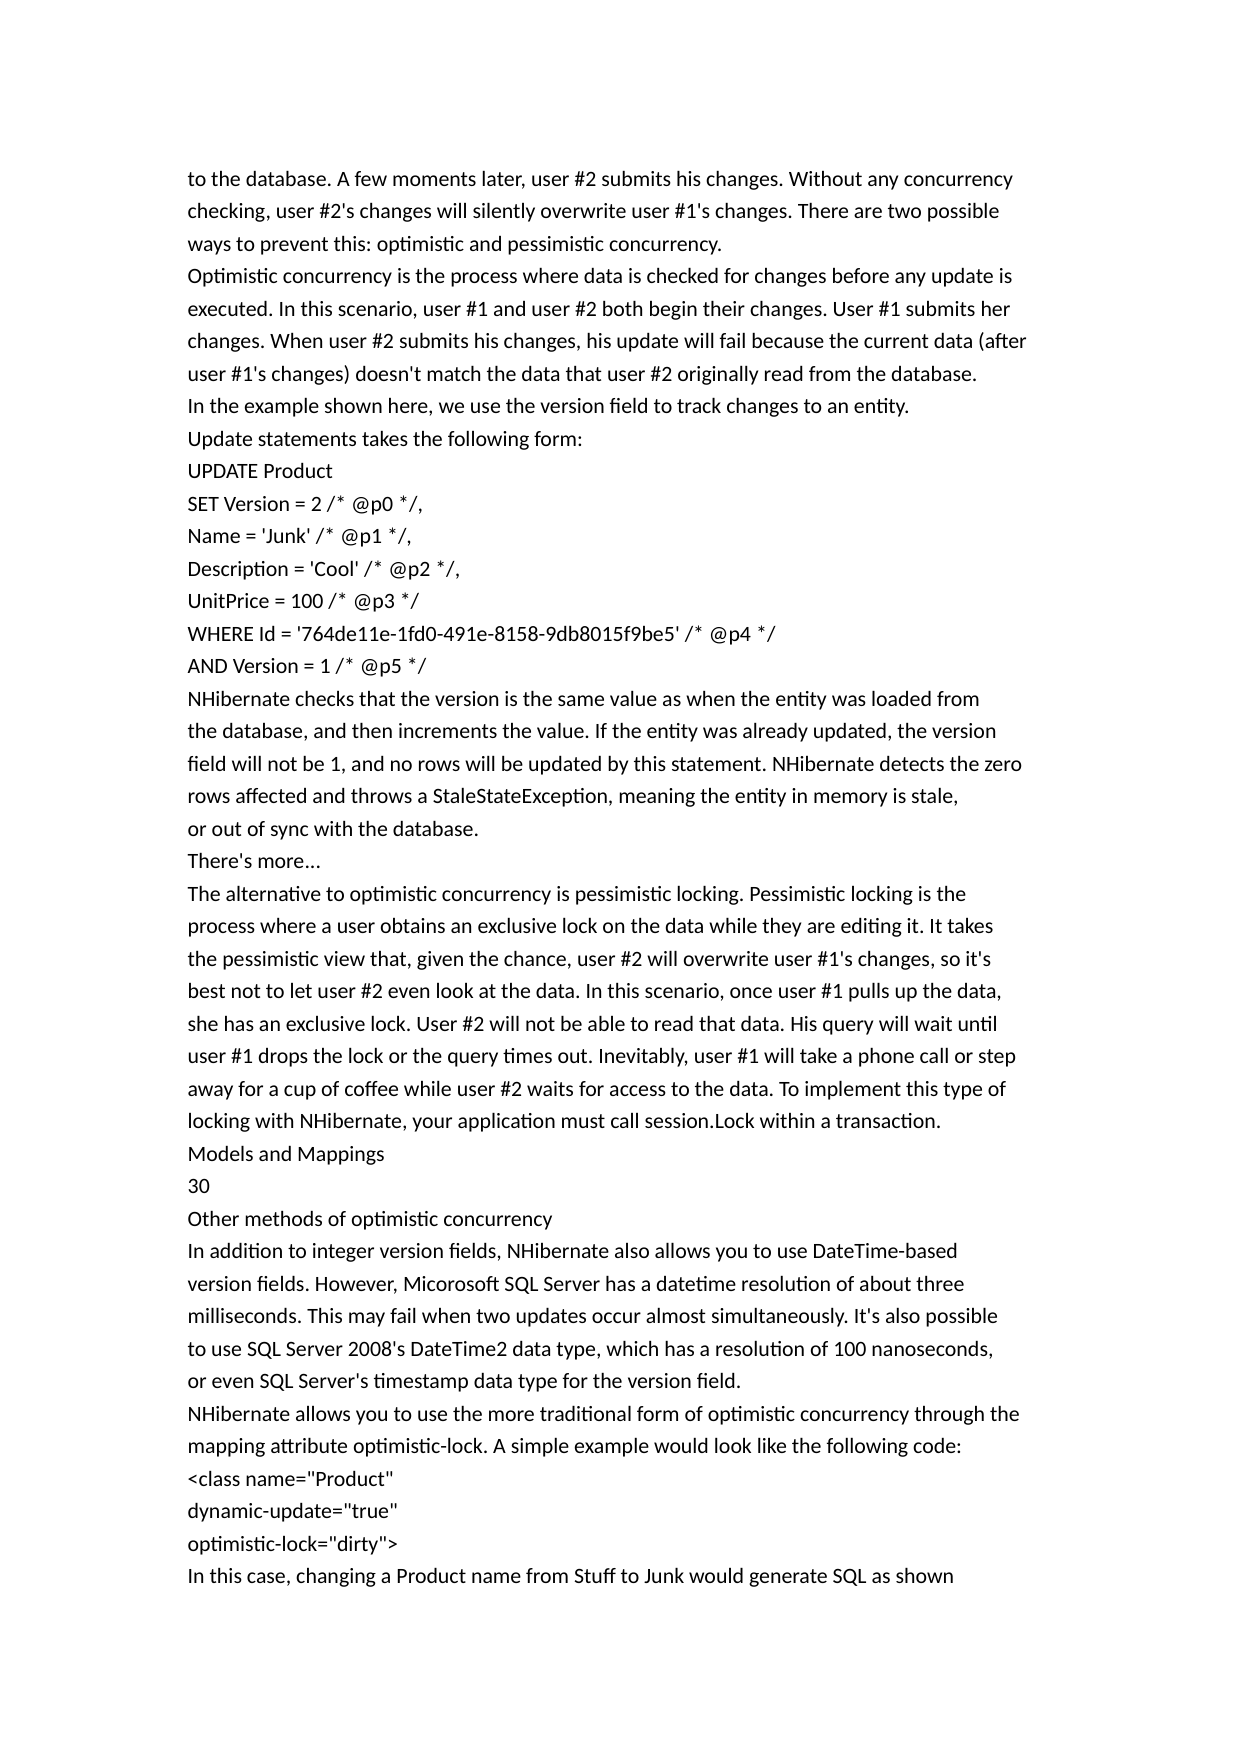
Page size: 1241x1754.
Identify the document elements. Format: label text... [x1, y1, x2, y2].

text In this case, changing a Product name from Stuff to Junk would generate SQL as shown [187, 1559, 1053, 1592]
text optimistic-lock="dirty"> [187, 1527, 1053, 1559]
text to use SQL Server 2008's DateTime2 data type, which has a resolution of 100 nanoseconds, [187, 1332, 1053, 1364]
text NHibernate allows you to use the more traditional form of optimistic concurrency through the [187, 1397, 1053, 1429]
text Other methods of optimistic concurrency [187, 1202, 1053, 1234]
text process where a user obtains an exclusive lock on the data while they are editing it. It takes [187, 909, 1053, 942]
text ways to prevent this: optimistic and pessimistic concurrency. [187, 227, 1053, 259]
text executed. In this scenario, user #1 and user #2 both begin their changes. User #1 submits her [187, 292, 1053, 324]
text In the example shown here, we use the version field to track changes to an entity. [187, 389, 1053, 422]
text UPDATE Product [187, 454, 1053, 487]
text to the database. A few moments later, user #2 submits his changes. Without any concurrency [187, 162, 1053, 194]
text user #1's changes) doesn't match the data that user #2 originally read from the database. [187, 357, 1053, 389]
text In addition to integer version fields, NHibernate also allows you to use DateTime-based [187, 1234, 1053, 1267]
text version fields. However, Micorosoft SQL Server has a datetime resolution of about three [187, 1267, 1053, 1299]
text The alternative to optimistic concurrency is pessimistic locking. Pessimistic locking is the [187, 877, 1053, 909]
text the pessimistic view that, given the chance, user #2 will overwrite user #1's changes, so it's [187, 942, 1053, 974]
text changes. When user #2 submits his changes, his update will fail because the current data (after [187, 324, 1053, 357]
text UnitPrice = 100 /* @p3 */ [187, 584, 1053, 617]
text the database, and then increments the value. If the entity was already updated, the version [187, 714, 1053, 747]
text 30 [187, 1169, 1053, 1202]
text <class name="Product" [187, 1462, 1053, 1494]
text best not to let user #2 even look at the data. In this scenario, once user #1 pulls up the data, [187, 974, 1053, 1007]
text dynamic-update="true" [187, 1494, 1053, 1527]
text milliseconds. This may fail when two updates occur almost simultaneously. It's also possible [187, 1299, 1053, 1332]
text mapping attribute optimistic-lock. A simple example would look like the following code: [187, 1429, 1053, 1462]
text or even SQL Server's timestamp data type for the version field. [187, 1364, 1053, 1397]
text Optimistic concurrency is the process where data is checked for changes before any update is [187, 259, 1053, 292]
text away for a cup of coffee while user #2 waits for access to the data. To implement this type of [187, 1072, 1053, 1104]
text There's more... [187, 844, 1053, 877]
text AND Version = 1 /* @p5 */ [187, 649, 1053, 682]
text SET Version = 2 /* @p0 */, [187, 487, 1053, 519]
text Name = 'Junk' /* @p1 */, [187, 519, 1053, 552]
text user #1 drops the lock or the query times out. Inevitably, user #1 will take a phone call or step [187, 1039, 1053, 1072]
text NHibernate checks that the version is the same value as when the entity was loaded from [187, 682, 1053, 714]
text she has an exclusive lock. User #2 will not be able to read that data. His query will wait until [187, 1007, 1053, 1039]
text WHERE Id = '764de11e-1fd0-491e-8158-9db8015f9be5' /* @p4 */ [187, 617, 1053, 649]
text Models and Mappings [187, 1137, 1053, 1169]
text field will not be 1, and no rows will be updated by this statement. NHibernate detects the zero [187, 747, 1053, 779]
text or out of sync with the database. [187, 812, 1053, 844]
text Update statements takes the following form: [187, 422, 1053, 454]
text locking with NHibernate, your application must call session.Lock within a transaction. [187, 1104, 1053, 1137]
text Description = 'Cool' /* @p2 */, [187, 552, 1053, 584]
text rows affected and throws a StaleStateException, meaning the entity in memory is stale, [187, 779, 1053, 812]
text checking, user #2's changes will silently overwrite user #1's changes. There are two possible [187, 194, 1053, 227]
